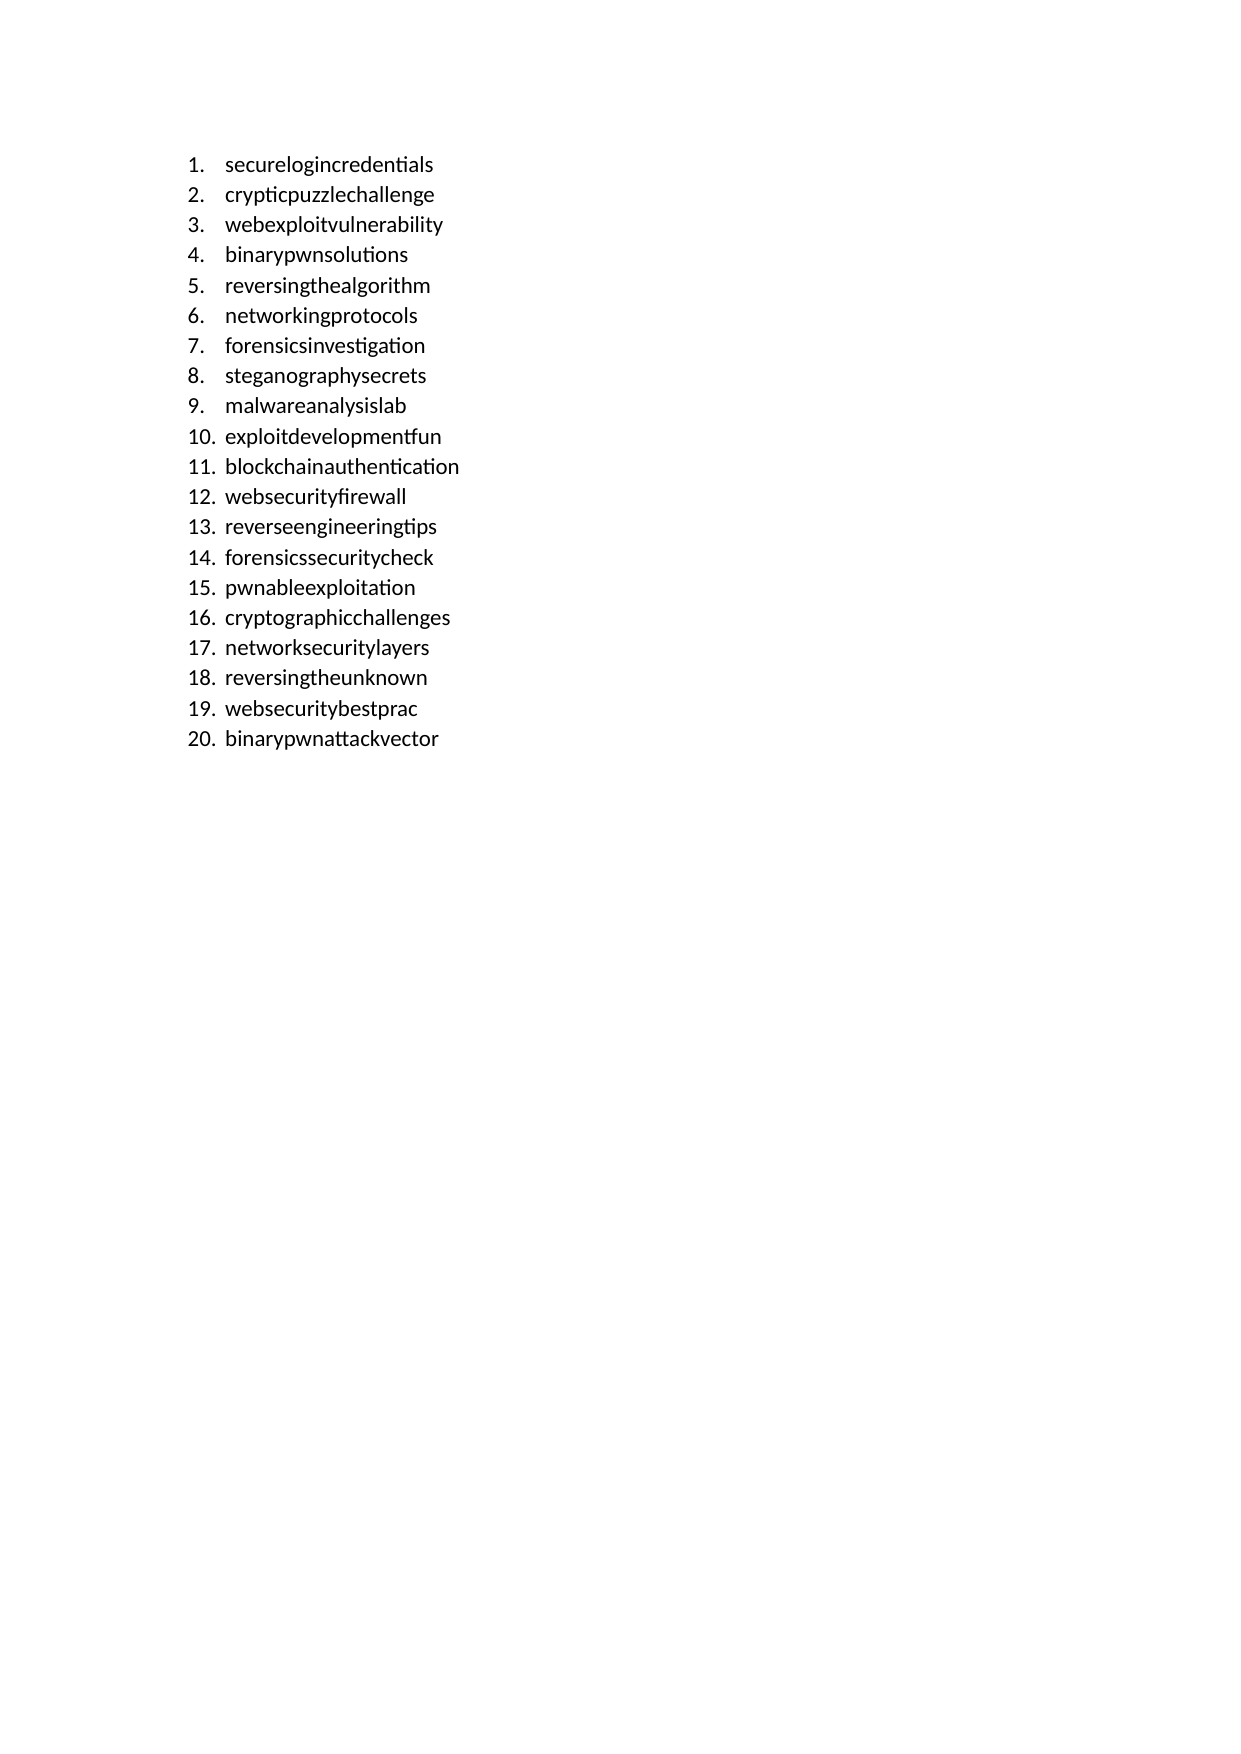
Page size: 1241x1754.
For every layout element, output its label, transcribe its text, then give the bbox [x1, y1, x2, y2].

list securelogincredentials [187, 150, 1090, 178]
list networkingprotocols [187, 301, 1090, 329]
list pwnableexploitation [187, 573, 1090, 601]
list networksecuritylayers [187, 633, 1090, 661]
list webexploitvulnerability [187, 210, 1090, 238]
list reversingtheunknown [187, 663, 1090, 692]
list websecuritybestprac [187, 694, 1090, 722]
list websecurityfirewall [187, 482, 1090, 510]
list binarypwnsolutions [187, 241, 1090, 269]
list blockchainauthentication [187, 452, 1090, 480]
list forensicsinvestigation [187, 331, 1090, 359]
list binarypwnattackvector [187, 724, 1090, 752]
list malwareanalysislab [187, 392, 1090, 420]
list steganographysecrets [187, 361, 1090, 389]
list cryptographicchallenges [187, 603, 1090, 631]
list exploitdevelopmentfun [187, 422, 1090, 450]
list crypticpuzzlechallenge [187, 180, 1090, 208]
list reverseengineeringtips [187, 512, 1090, 541]
list forensicssecuritycheck [187, 543, 1090, 571]
list reversingthealgorithm [187, 271, 1090, 299]
